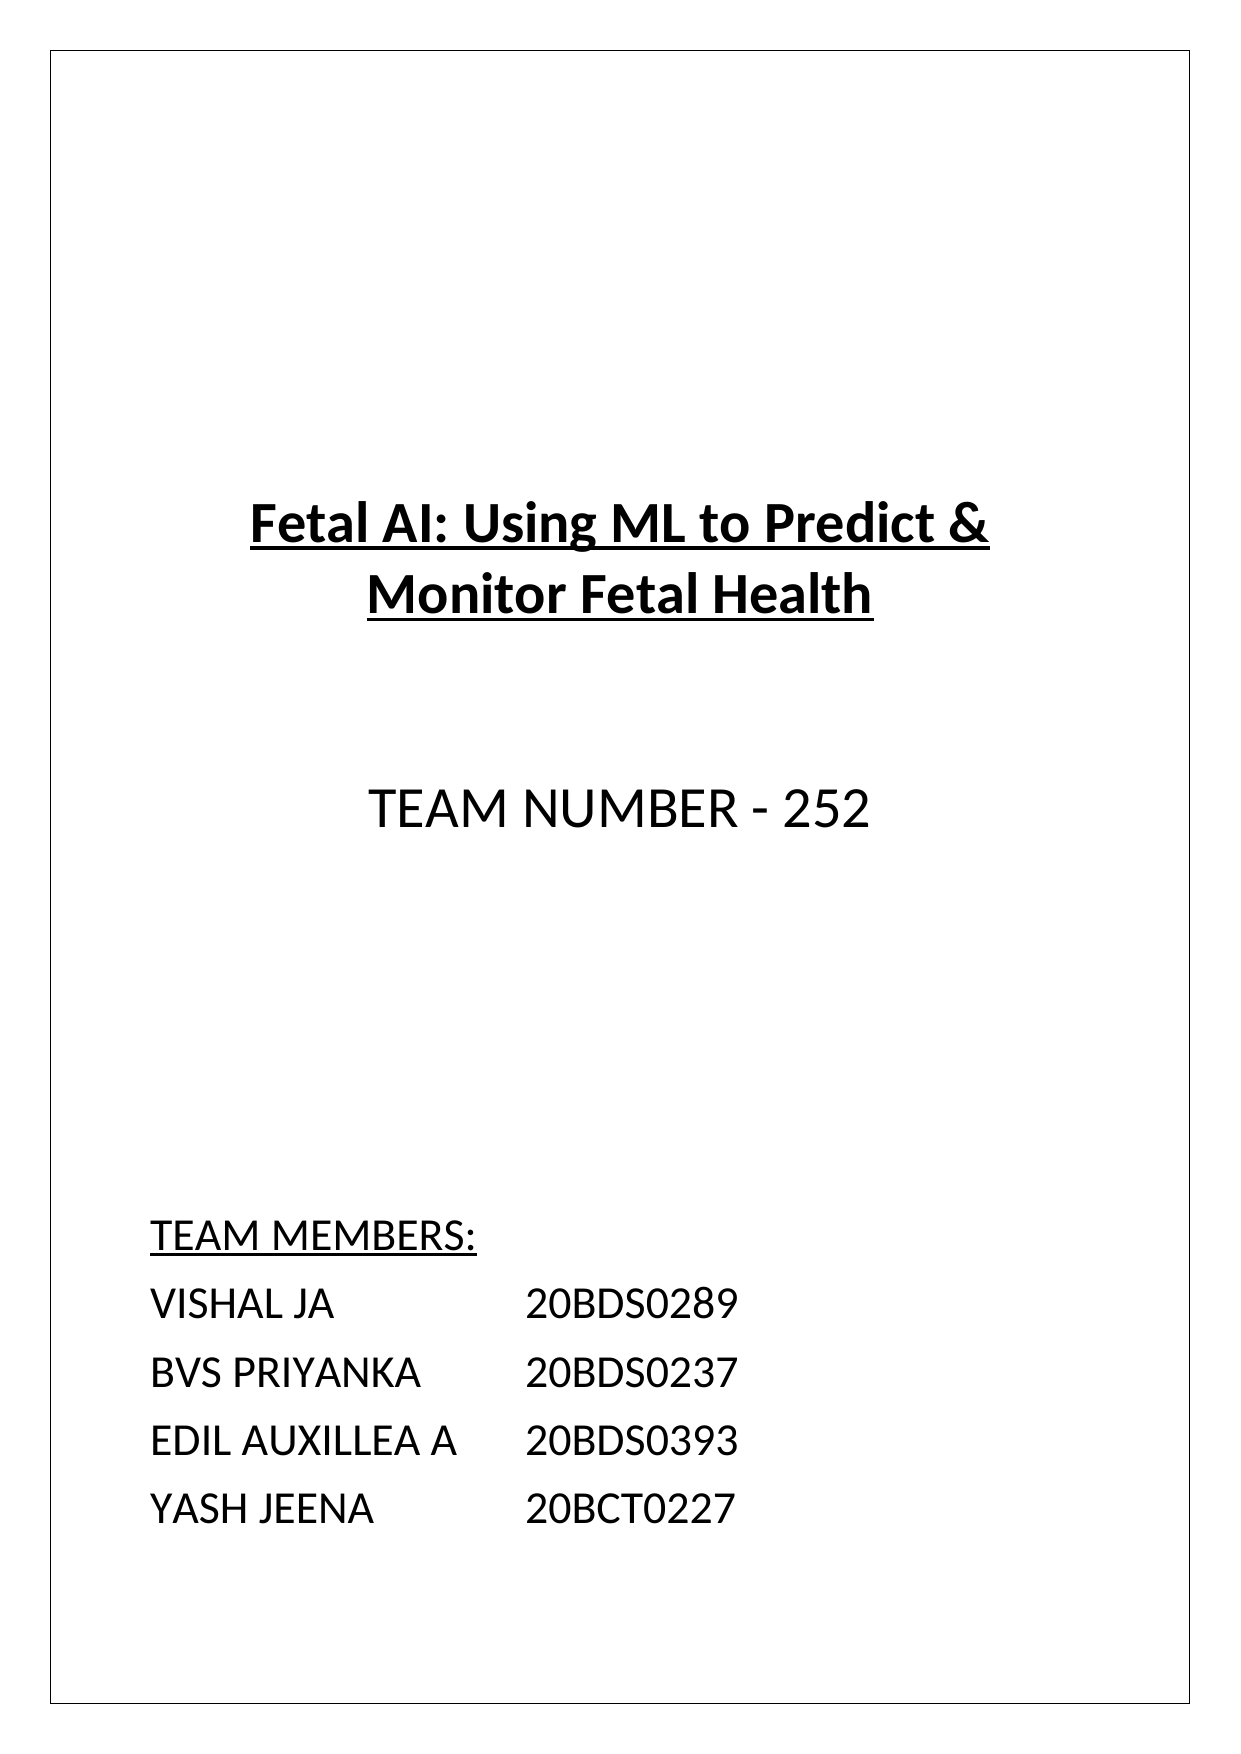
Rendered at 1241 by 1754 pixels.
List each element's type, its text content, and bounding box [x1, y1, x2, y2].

text YASH JEENA 20BCT0227 [150, 1479, 1090, 1535]
text Fetal AI: Using ML to Predict & Monitor Fetal Health [150, 486, 1090, 628]
text VISHAL JA 20BDS0289 [150, 1274, 1090, 1330]
text BVS PRIYANKA 20BDS0237 [150, 1343, 1090, 1398]
text EDIL AUXILLEA A 20BDS0393 [150, 1411, 1090, 1467]
text TEAM NUMBER - 252 [150, 771, 1090, 842]
text TEAM MEMBERS: [150, 1206, 1090, 1262]
